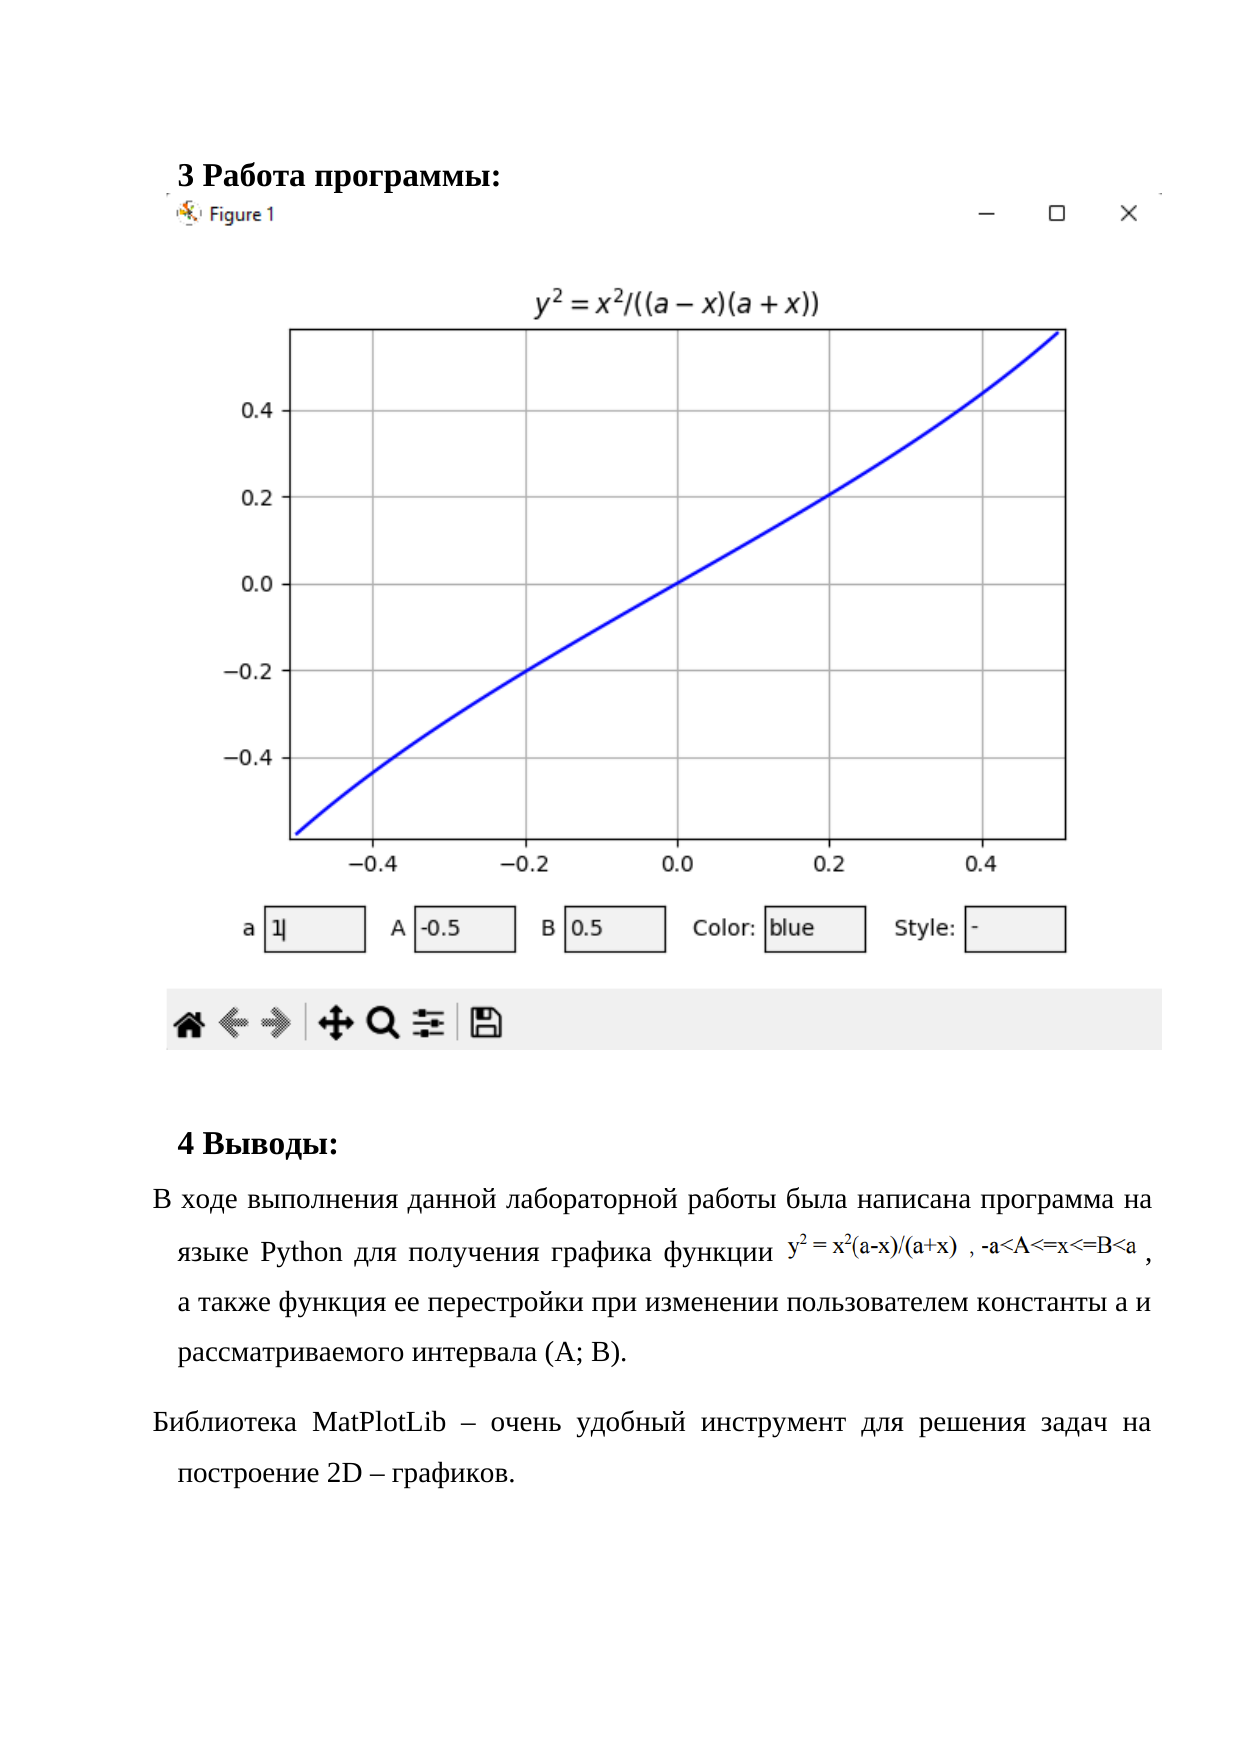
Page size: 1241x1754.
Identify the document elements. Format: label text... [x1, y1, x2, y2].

subtitle Выводы: [177, 1123, 1163, 1162]
subtitle Работа программы: [177, 155, 1163, 193]
picture [166, 193, 1162, 1050]
picture [785, 1231, 1146, 1261]
text Библиотека MatPlotLib – очень удобный инструмент для решения задач на построение 2D – графиков. [152, 1404, 1152, 1488]
text В ходе выполнения данной лабораторной работы была написана программа на языке Python для получения графика функции , а также функция ее перестройки при изменении пользователем константы а и рассматриваемого интервала (A; B). [152, 1181, 1152, 1368]
